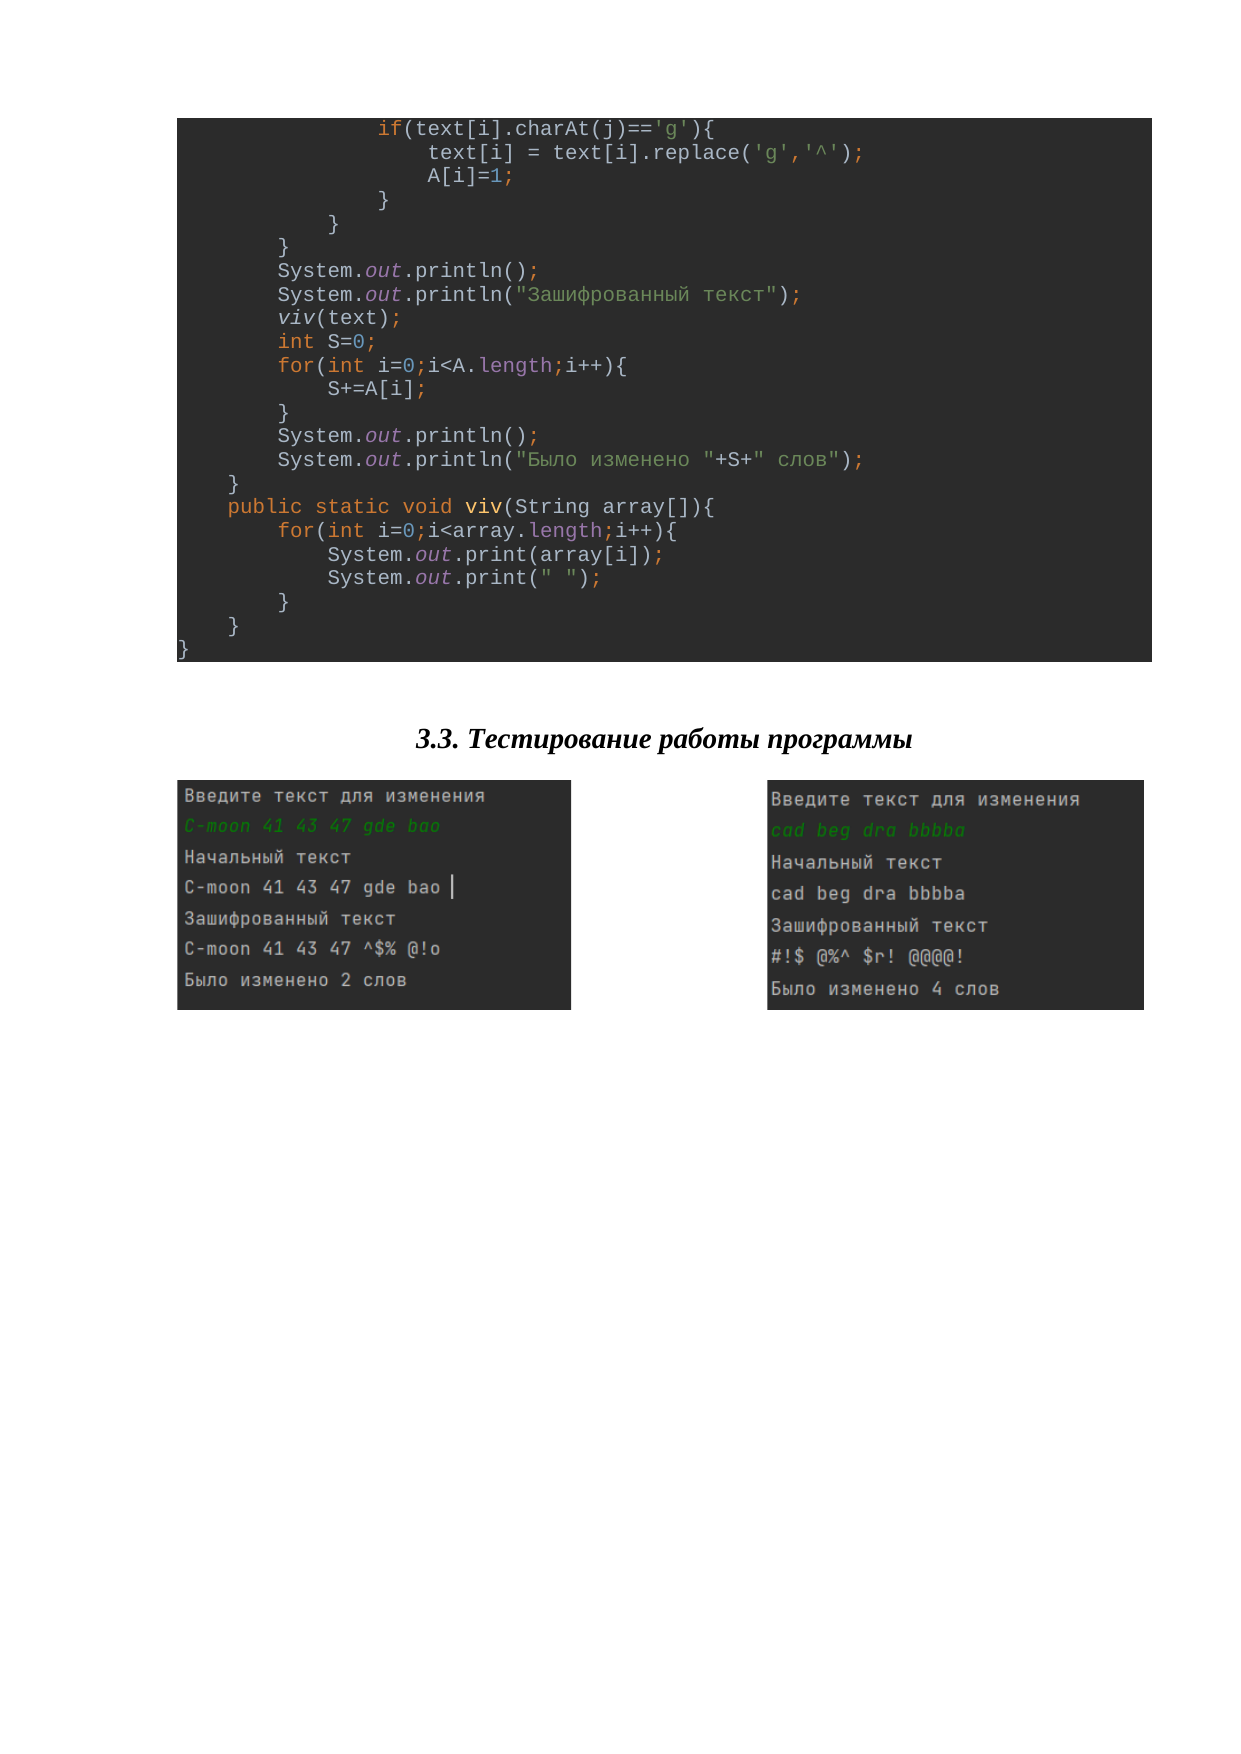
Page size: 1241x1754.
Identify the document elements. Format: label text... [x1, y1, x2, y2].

picture [767, 780, 1144, 1010]
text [177, 118, 1152, 662]
text 3.3. Тестирование работы программы [177, 721, 1152, 755]
picture [177, 780, 572, 1010]
